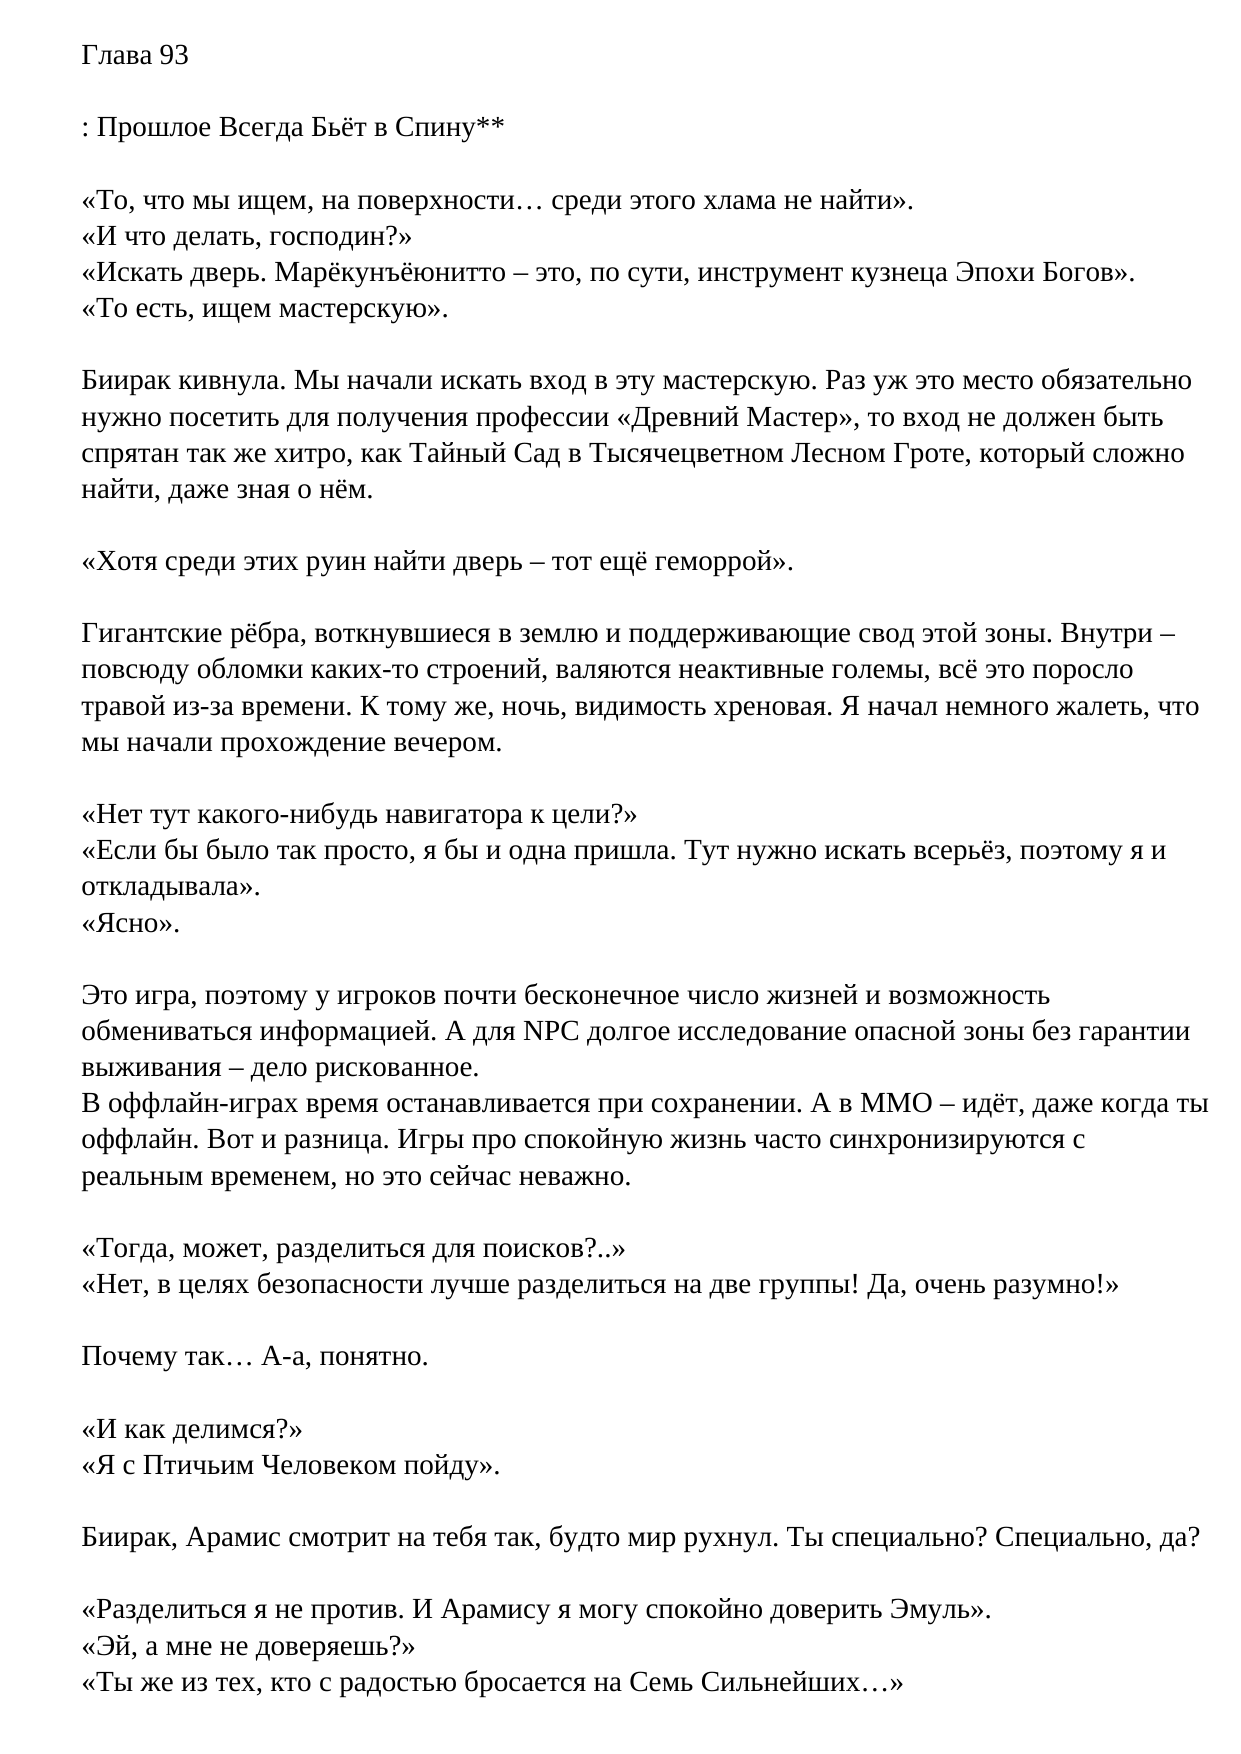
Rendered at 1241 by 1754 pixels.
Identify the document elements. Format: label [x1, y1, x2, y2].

text [81, 37, 1215, 1733]
